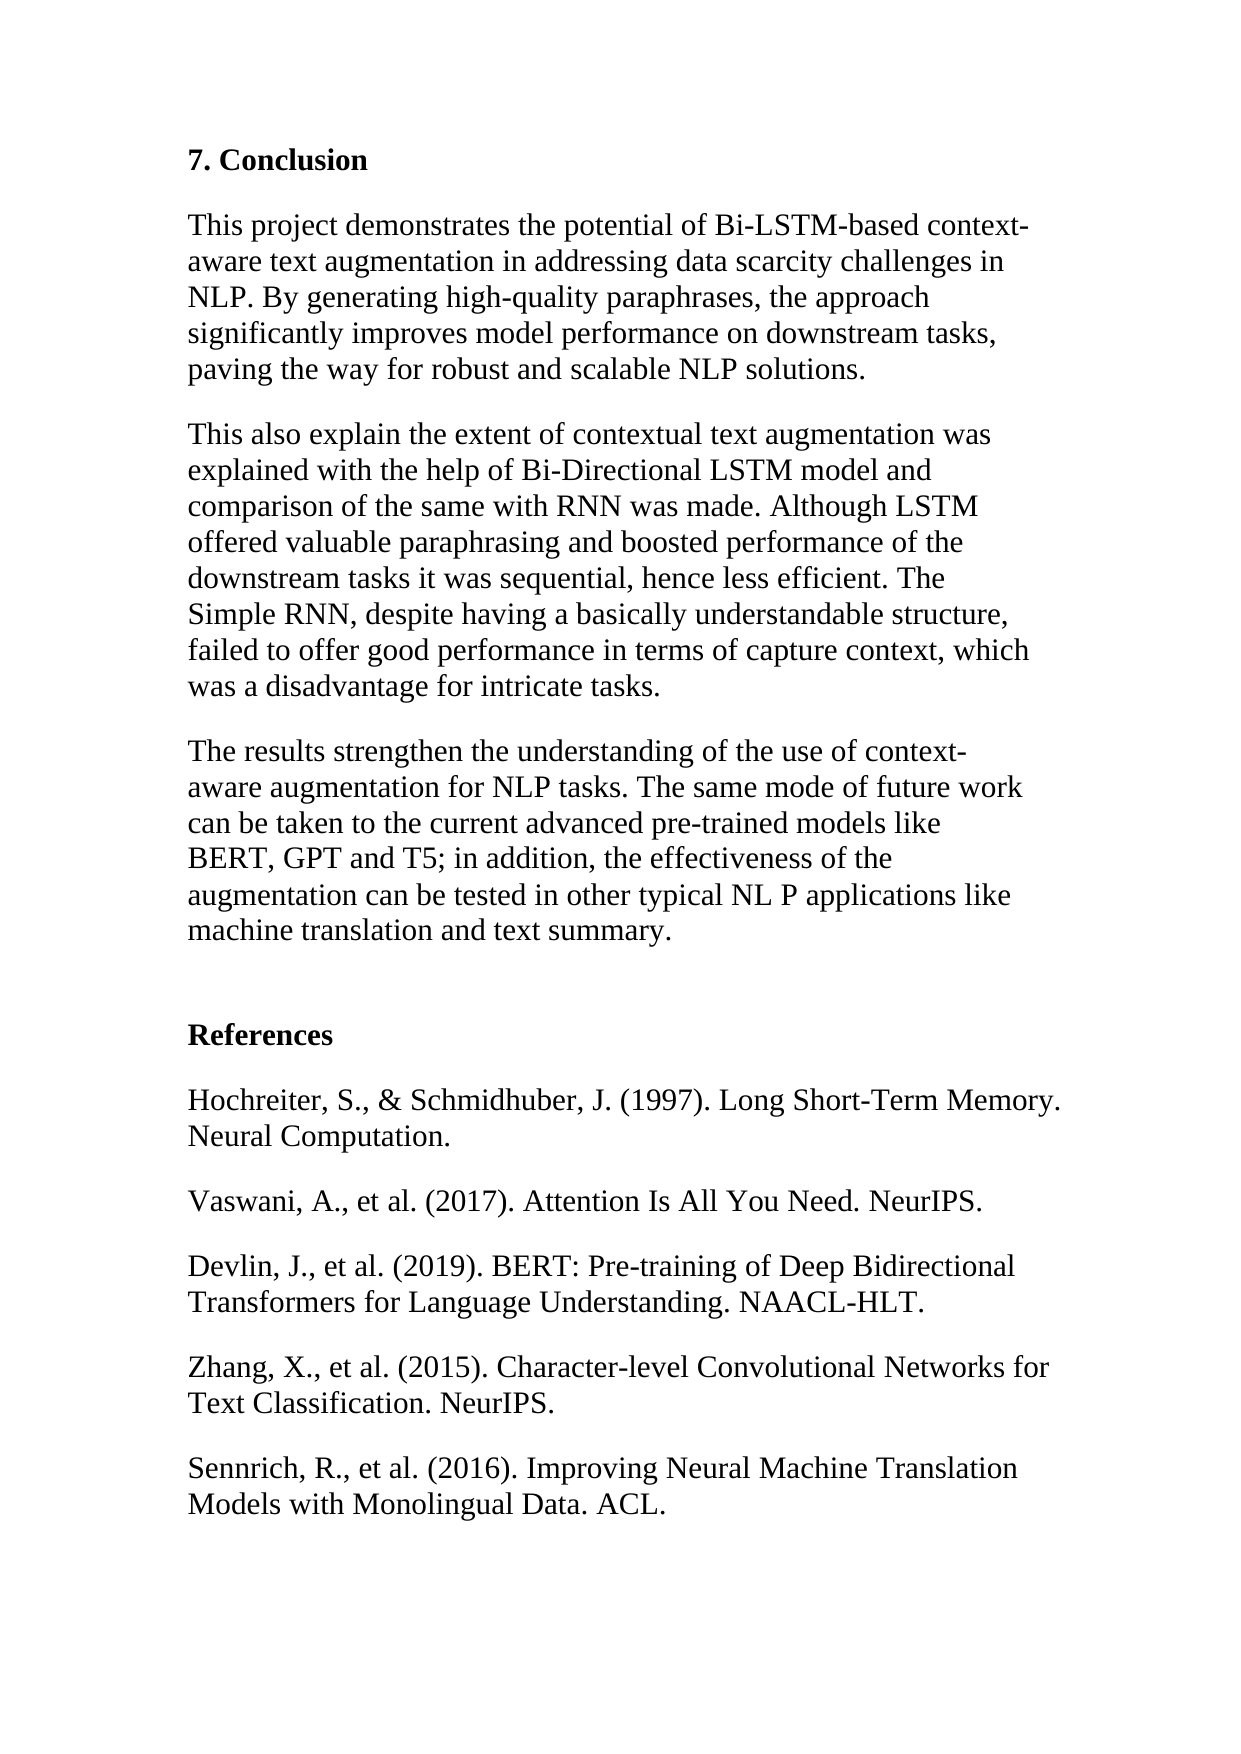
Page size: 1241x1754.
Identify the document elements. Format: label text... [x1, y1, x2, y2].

text Vaswani, A., et al. (2017). Attention Is All You Need. NeurIPS. [187, 1182, 1076, 1218]
text Zhang, X., et al. (2015). Character-level Convolutional Networks for Text Classification. NeurIPS. [187, 1348, 1076, 1420]
text This project demonstrates the potential of Bi-LSTM-based context- aware text augmentation in addressing data scarcity challenges in NLP. By generating high-quality paraphrases, the approach significantly improves model performance on downstream tasks, paving the way for robust and scalable NLP solutions. [187, 207, 1032, 386]
text This also explain the extent of contextual text augmentation was explained with the help of Bi-Directional LSTM model and comparison of the same with RNN was made. Although LSTM offered valuable paraphrasing and boosted performance of the downstream tasks it was sequential, hence less efficient. The Simple RNN, despite having a basically understandable structure, failed to offer good performance in terms of capture context, which was a disadvantage for intricate tasks. [187, 415, 1032, 703]
text Sennrich, R., et al. (2016). Improving Neural Machine Translation Models with Monolingual Data. ACL. [187, 1450, 1076, 1522]
subtitle References [187, 1016, 1076, 1052]
text Devlin, J., et al. (2019). BERT: Pre-training of Deep Bidirectional Transformers for Language Understanding. NAACL-HLT. [187, 1247, 1076, 1319]
text Hochreiter, S., & Schmidhuber, J. (1997). Long Short-Term Memory. Neural Computation. [187, 1081, 1076, 1153]
text The results strengthen the understanding of the use of context-aware augmentation for NLP tasks. The same mode of future work can be taken to the current advanced pre-trained models like BERT, GPT and T5; in addition, the effectiveness of the augmentation can be tested in other typical NL P applications like machine translation and text summary. [187, 732, 1032, 948]
subtitle Conclusion [187, 142, 1076, 178]
